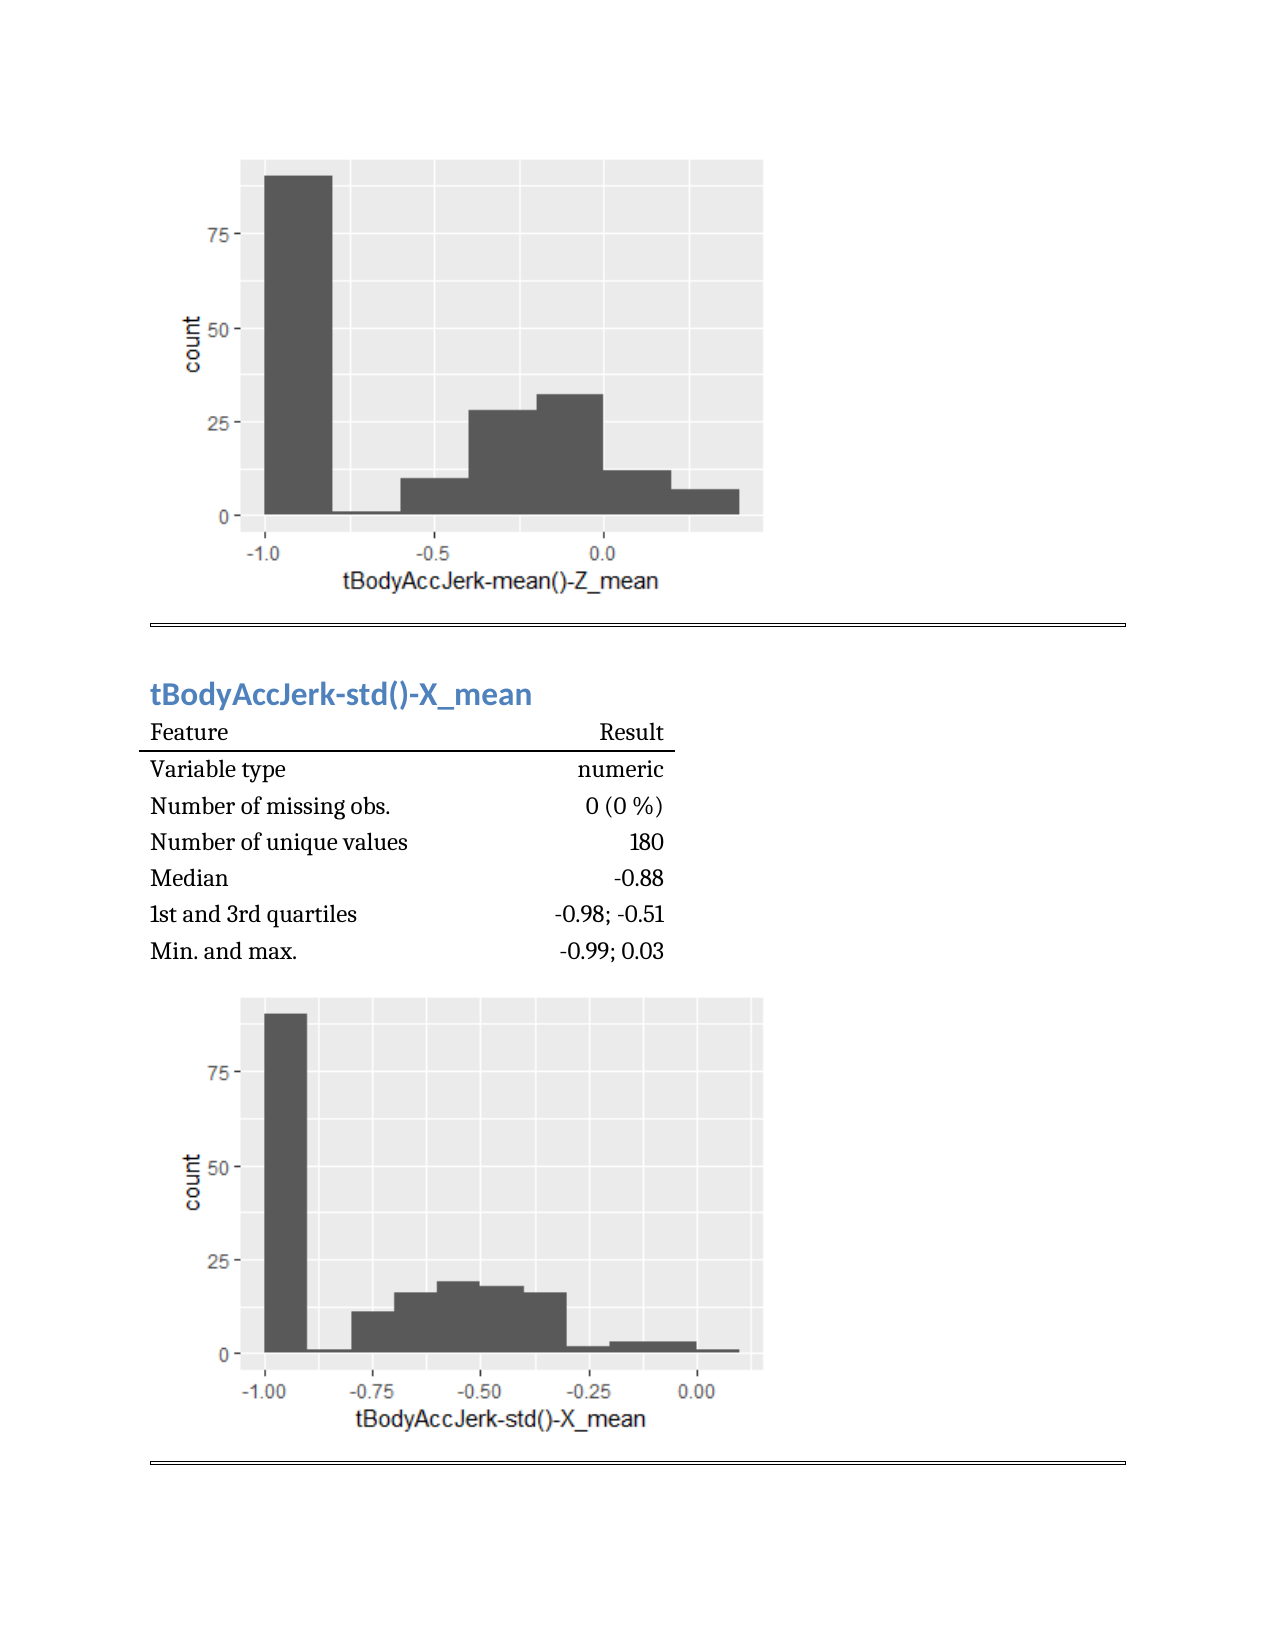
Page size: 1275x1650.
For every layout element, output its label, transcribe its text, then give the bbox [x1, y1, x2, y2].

table_cell Number of missing obs. [139, 788, 487, 824]
table_cell -0.88 [487, 860, 675, 897]
table_cell 180 [487, 824, 675, 860]
picture [168, 150, 776, 605]
table_cell numeric [487, 752, 675, 788]
table_cell Median [139, 860, 487, 897]
table_cell -0.98; -0.51 [487, 897, 675, 933]
table_cell Variable type [139, 752, 487, 788]
subtitle tBodyAccJerk-std()-X_mean [150, 673, 1125, 714]
picture [168, 987, 776, 1443]
table_cell Number of unique values [139, 824, 487, 860]
table_cell -0.99; 0.03 [487, 933, 675, 969]
table_header Result [487, 714, 675, 750]
table_cell 0 (0 %) [487, 788, 675, 824]
table_cell 1st and 3rd quartiles [139, 897, 487, 933]
table_cell Min. and max. [139, 933, 487, 969]
table_header Feature [139, 714, 487, 750]
